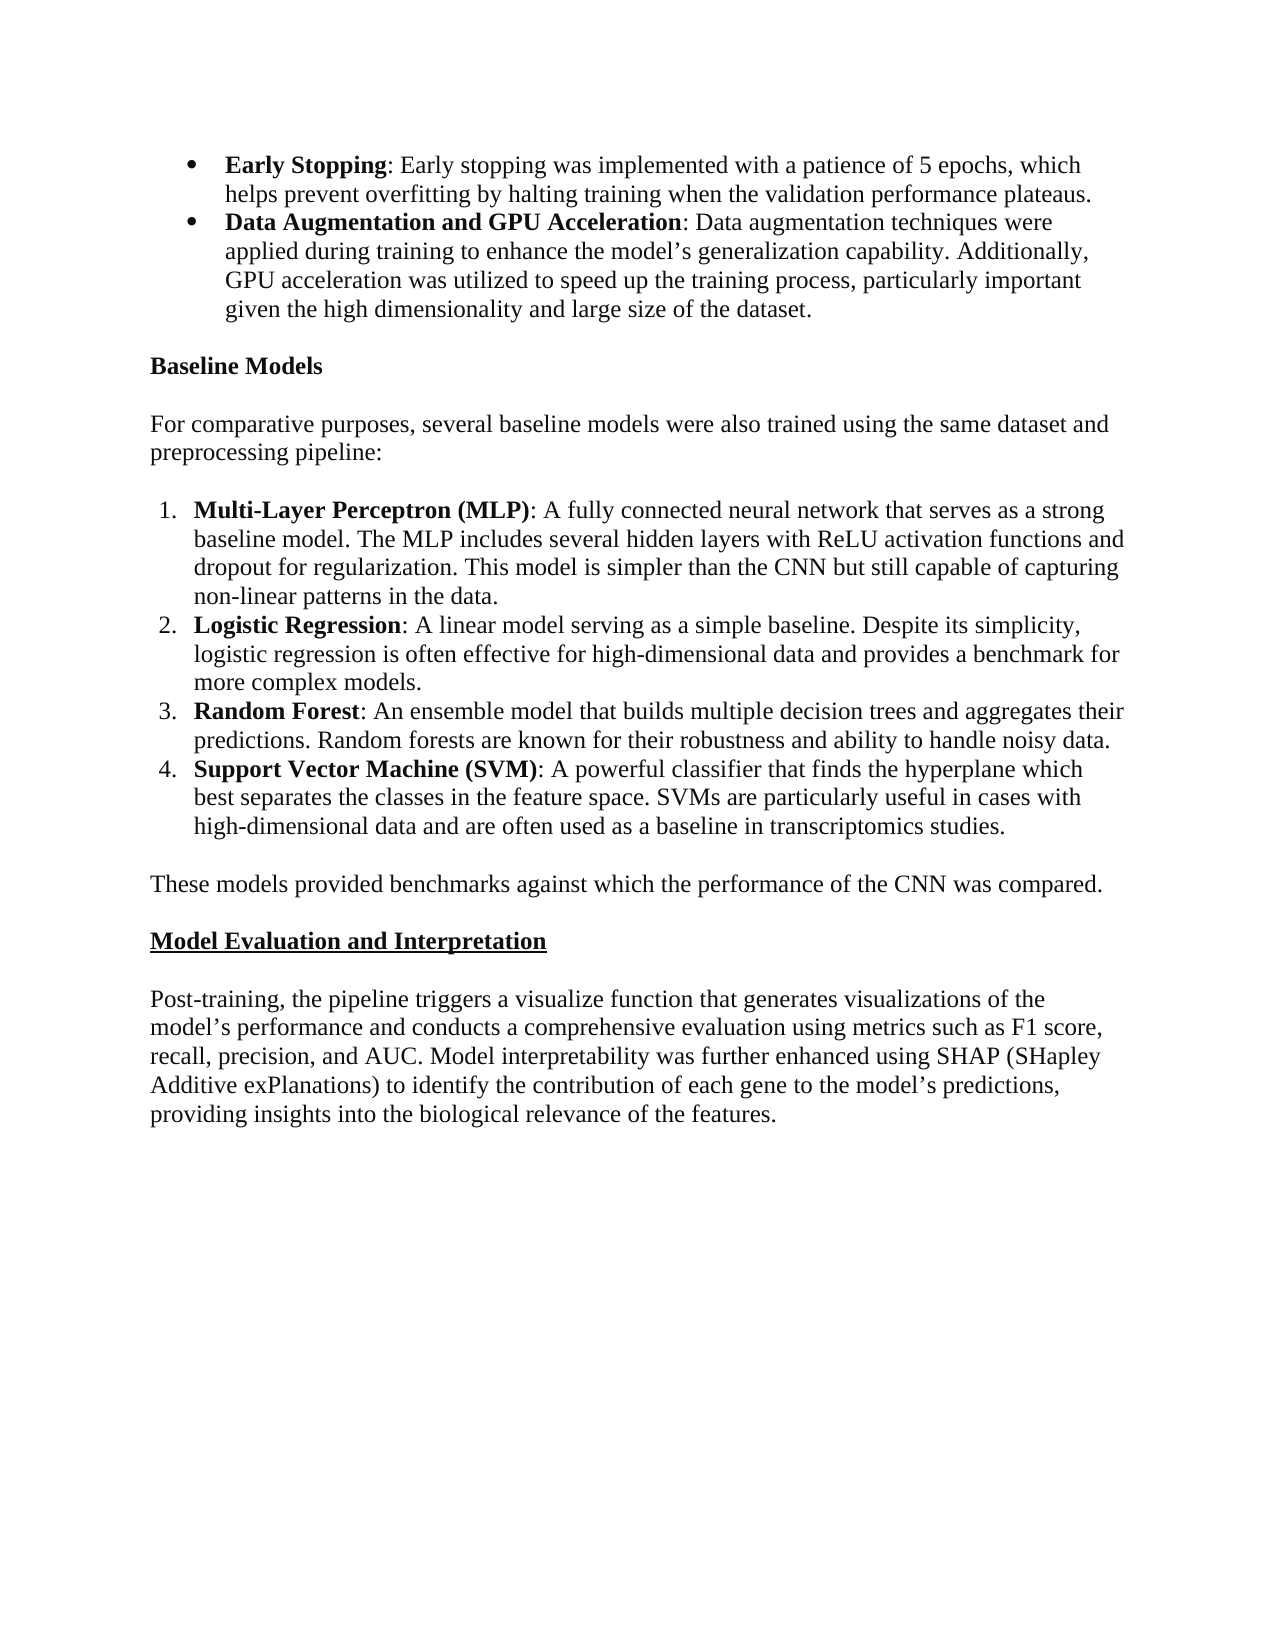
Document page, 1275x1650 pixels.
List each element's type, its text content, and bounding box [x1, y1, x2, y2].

text Post-training, the pipeline triggers a visualize function that generates visualizations of the model’s performance and conducts a comprehensive evaluation using metrics such as F1 score, recall, precision, and AUC. Model interpretability was further enhanced using SHAP (SHapley Additive exPlanations) to identify the contribution of each gene to the model’s predictions, providing insights into the biological relevance of the features. [150, 984, 1125, 1127]
text 4. Support Vector Machine (SVM): A powerful classifier that finds the hyperplane which best separates the classes in the feature space. SVMs are particularly useful in cases with high-dimensional data and are often used as a baseline in transcriptomics studies. [150, 754, 1125, 840]
text 3. Random Forest: An ensemble model that builds multiple decision trees and aggregates their predictions. Random forests are known for their robustness and ability to handle noisy data. [150, 696, 1125, 754]
text 1. Multi-Layer Perceptron (MLP): A fully connected neural network that serves as a strong baseline model. The MLP includes several hidden layers with ReLU activation functions and dropout for regularization. This model is simpler than the CNN but still capable of capturing non-linear patterns in the data. [150, 495, 1125, 610]
text Baseline Models [150, 351, 1125, 380]
list Early Stopping: Early stopping was implemented with a patience of 5 epochs, which helps prevent overfitting by halting training when the validation performance plateaus. [187, 150, 1125, 207]
text For comparative purposes, several baseline models were also trained using the same dataset and preprocessing pipeline: [150, 409, 1125, 466]
text Model Evaluation and Interpretation [150, 926, 1125, 955]
list Data Augmentation and GPU Acceleration: Data augmentation techniques were applied during training to enhance the model’s generalization capability. Additionally, GPU acceleration was utilized to speed up the training process, particularly important given the high dimensionality and large size of the dataset. [187, 207, 1125, 322]
text 2. Logistic Regression: A linear model serving as a simple baseline. Despite its simplicity, logistic regression is often effective for high-dimensional data and provides a benchmark for more complex models. [150, 610, 1125, 696]
text These models provided benchmarks against which the performance of the CNN was compared. [150, 869, 1125, 897]
